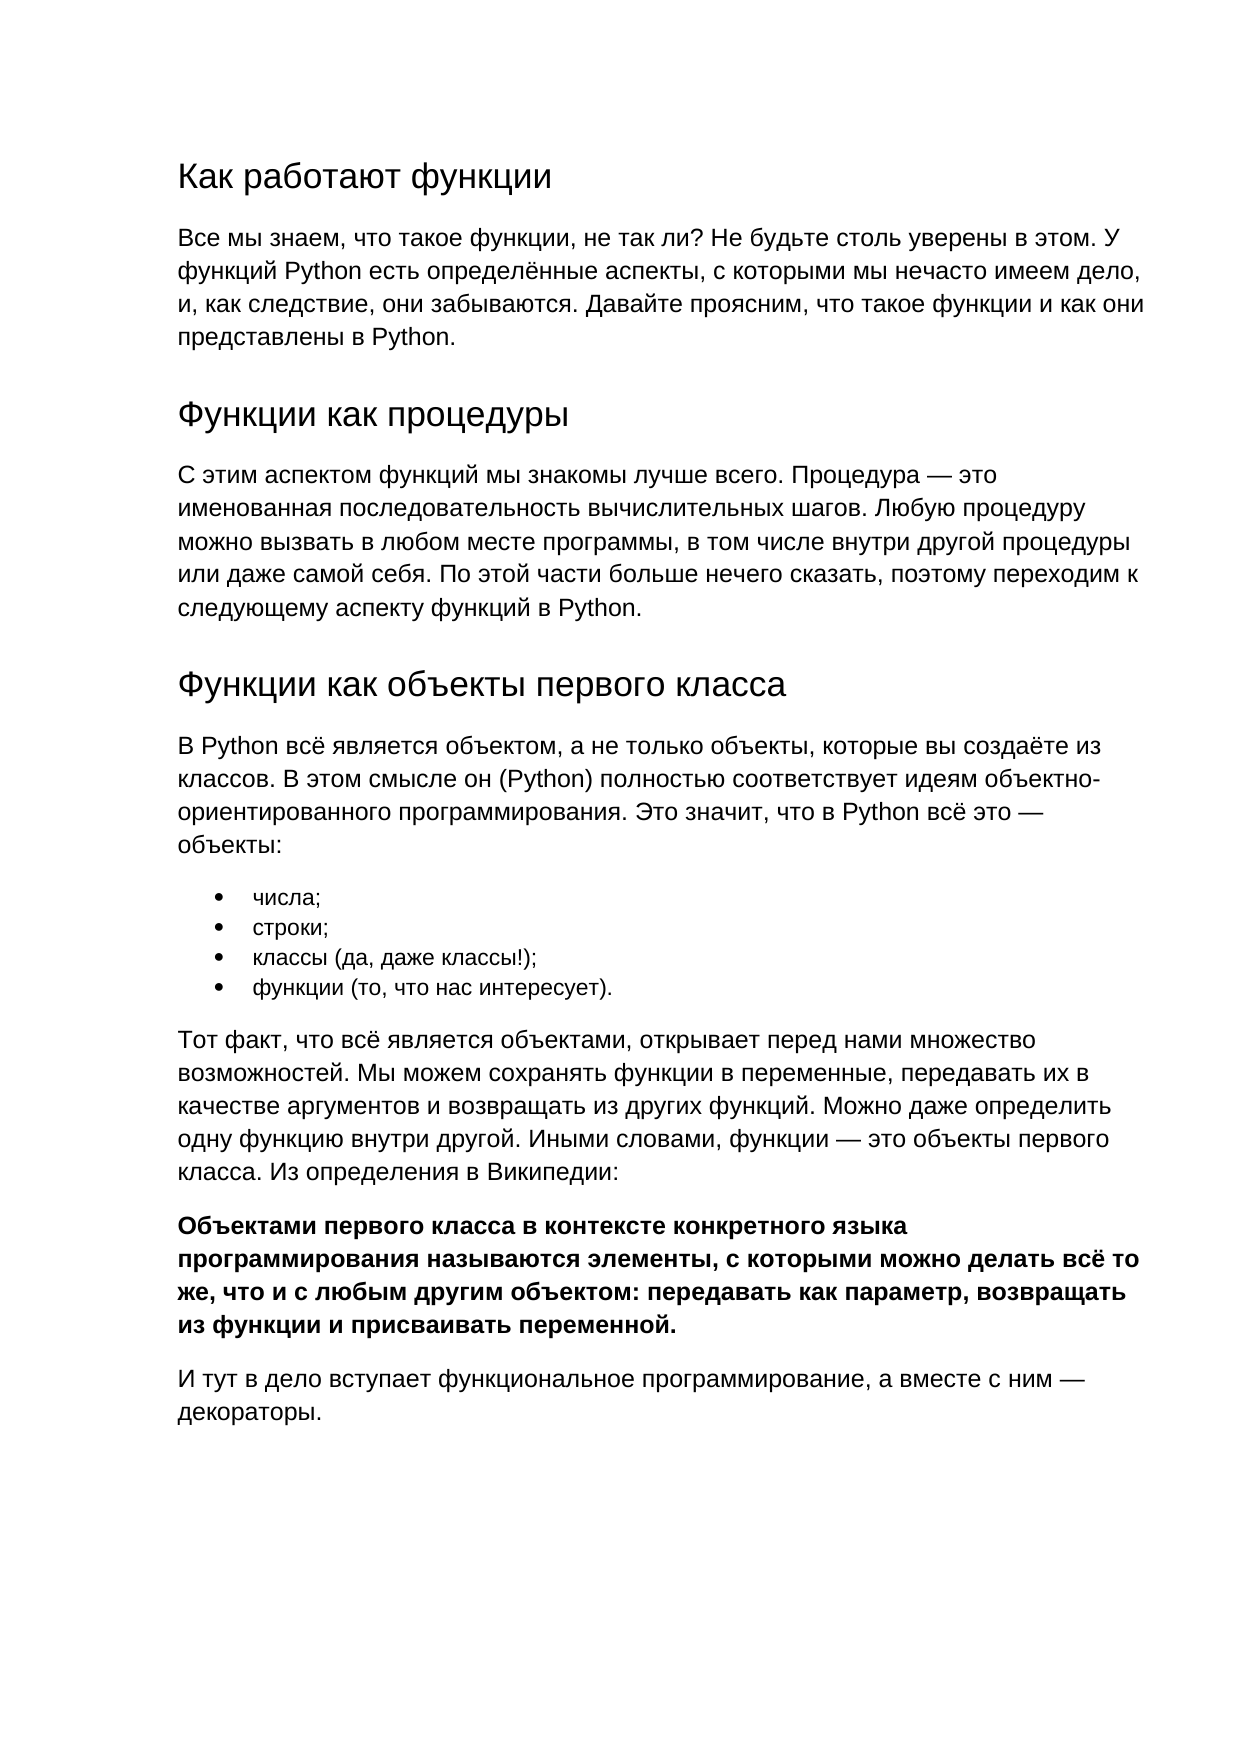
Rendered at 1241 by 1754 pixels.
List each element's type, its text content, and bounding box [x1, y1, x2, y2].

list числа; [215, 883, 1152, 910]
subtitle Функции как объекты первого класса [177, 663, 1152, 704]
text Все мы знаем, что такое функции, не так ли? Не будьте столь уверены в этом. У функций Python есть определённые аспекты, с которыми мы нечасто имеем дело, и, как следствие, они забываются. Давайте проясним, что такое функции и как они представлены в Python. [177, 223, 1152, 351]
text И тут в дело вступает функциональное программирование, а вместе с ним — декораторы. [177, 1364, 1152, 1426]
text С этим аспектом функций мы знакомы лучше всего. Процедура — это именованная последовательность вычислительных шагов. Любую процедуру можно вызвать в любом месте программы, в том числе внутри другой процедуры или даже самой себя. По этой части больше нечего сказать, поэтому переходим к следующему аспекту функций в Python. [177, 460, 1152, 621]
text Объектами первого класса в контексте конкретного языка программирования называются элементы, с которыми можно делать всё то же, что и с любым другим объектом: передавать как параметр, возвращать из функции и присваивать переменной. [177, 1211, 1152, 1339]
text В Python всё является объектом, а не только объекты, которые вы создаёте из классов. В этом смысле он (Python) полностью соответствует идеям объектно-ориентированного программирования. Это значит, что в Python всё это — объекты: [177, 731, 1152, 858]
list классы (да, даже классы!); [215, 944, 1152, 970]
subtitle Как работают функции [177, 156, 1152, 196]
subtitle Функции как процедуры [177, 393, 1152, 433]
list строки; [215, 914, 1152, 940]
list функции (то, что нас интересует). [215, 974, 1152, 1001]
text Тот факт, что всё является объектами, открывает перед нами множество возможностей. Мы можем сохранять функции в переменные, передавать их в качестве аргументов и возвращать из других функций. Можно даже определить одну функцию внутри другой. Иными словами, функции — это объекты первого класса. Из определения в Википедии: [177, 1025, 1152, 1186]
